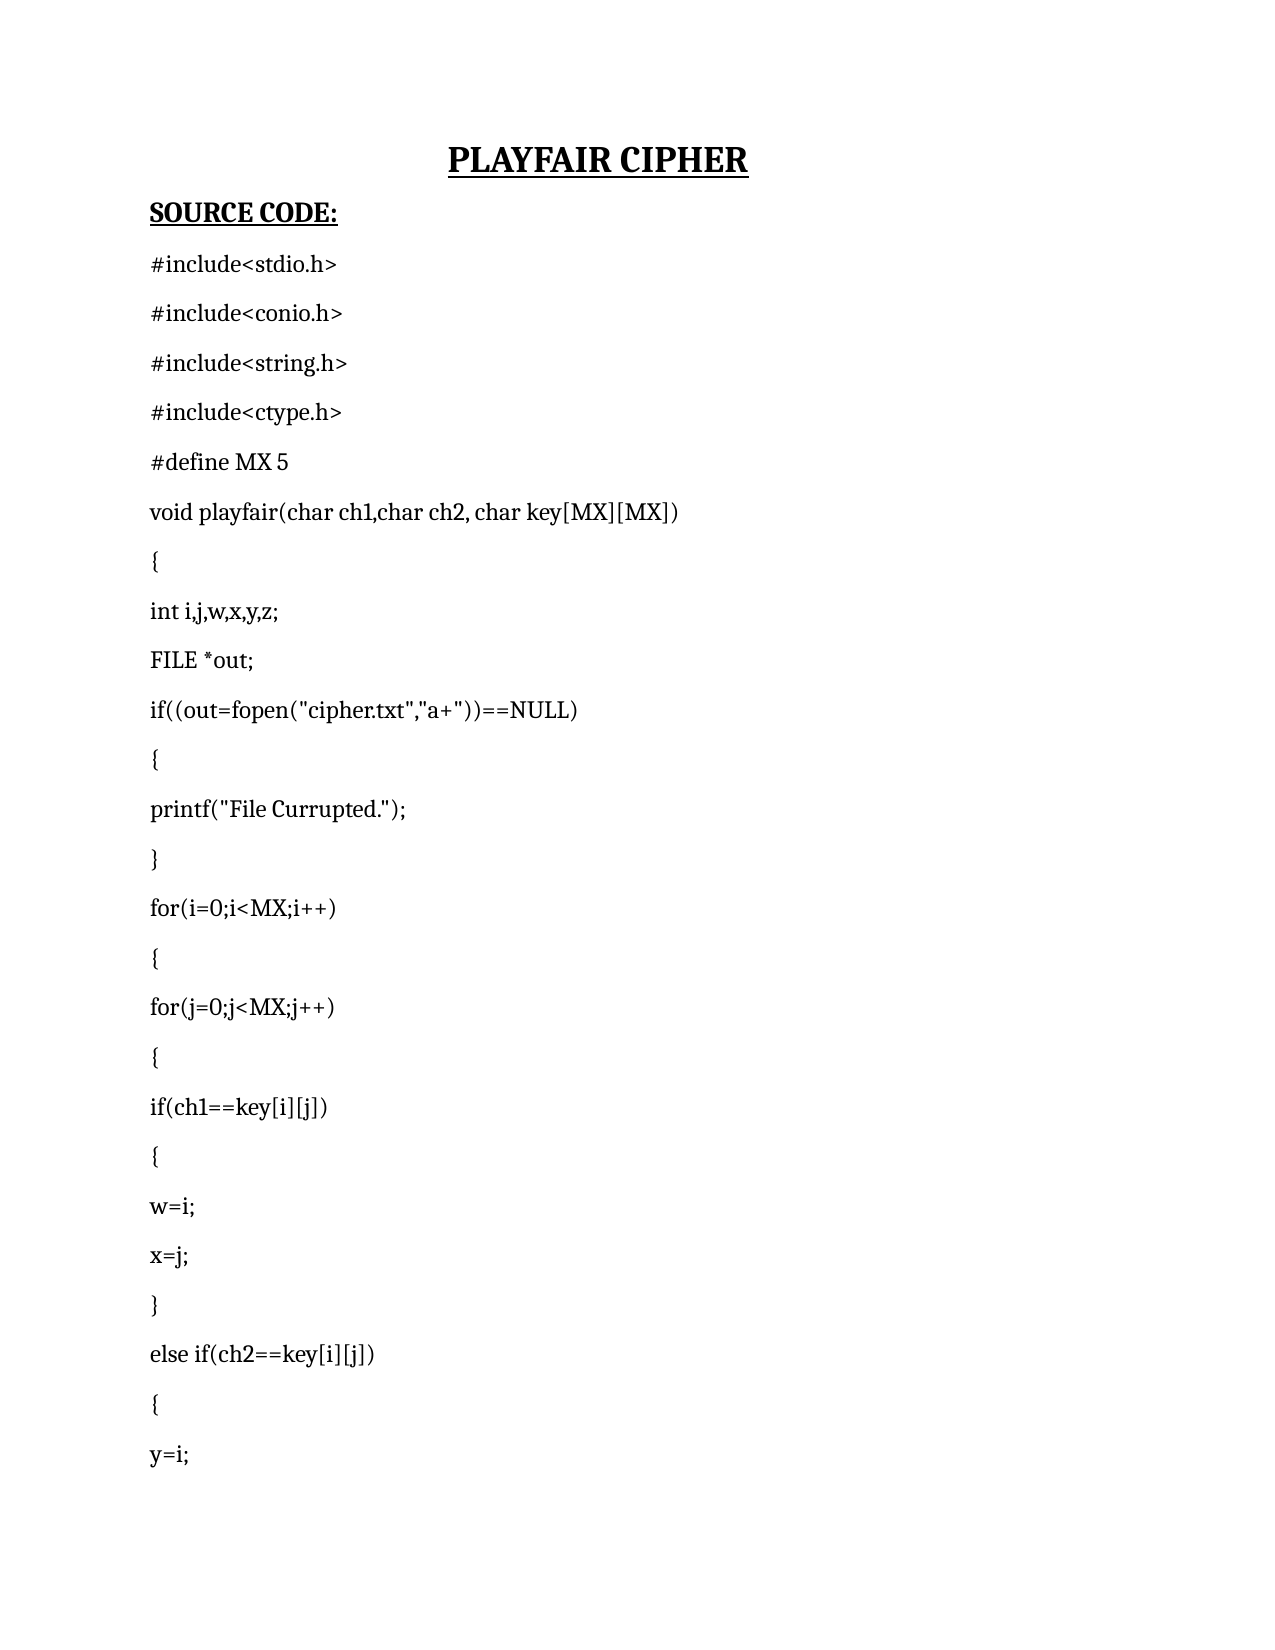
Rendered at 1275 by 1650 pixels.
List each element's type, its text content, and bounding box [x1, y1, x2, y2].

text { [150, 943, 1125, 972]
text int i,j,w,x,y,z; [150, 596, 1125, 625]
text { [150, 745, 1125, 774]
text w=i; [150, 1191, 1125, 1220]
text #include<string.h> [150, 348, 1125, 377]
text #define MX 5 [150, 447, 1125, 476]
text y=i; [150, 1439, 1125, 1468]
text { [150, 1389, 1125, 1418]
text } [150, 1290, 1125, 1319]
text for(i=0;i<MX;i++) [150, 894, 1125, 922]
text #include<ctype.h> [150, 398, 1125, 427]
text { [150, 1142, 1125, 1170]
text for(j=0;j<MX;j++) [150, 993, 1125, 1022]
text FILE *out; [150, 646, 1125, 674]
text printf("File Currupted."); [150, 794, 1125, 823]
text else if(ch2==key[i][j]) [150, 1340, 1125, 1369]
text PLAYFAIR CIPHER [150, 150, 1125, 179]
text } [150, 844, 1125, 873]
text if((out=fopen("cipher.txt","a+"))==NULL) [150, 695, 1125, 724]
text x=j; [150, 1241, 1125, 1269]
text if(ch1==key[i][j]) [150, 1092, 1125, 1121]
text #include<stdio.h> [150, 249, 1125, 278]
text void playfair(char ch1,char ch2, char key[MX][MX]) [150, 497, 1125, 526]
text SOURCE CODE: [150, 199, 1125, 228]
text { [150, 547, 1125, 575]
text #include<conio.h> [150, 299, 1125, 327]
text { [150, 1042, 1125, 1071]
